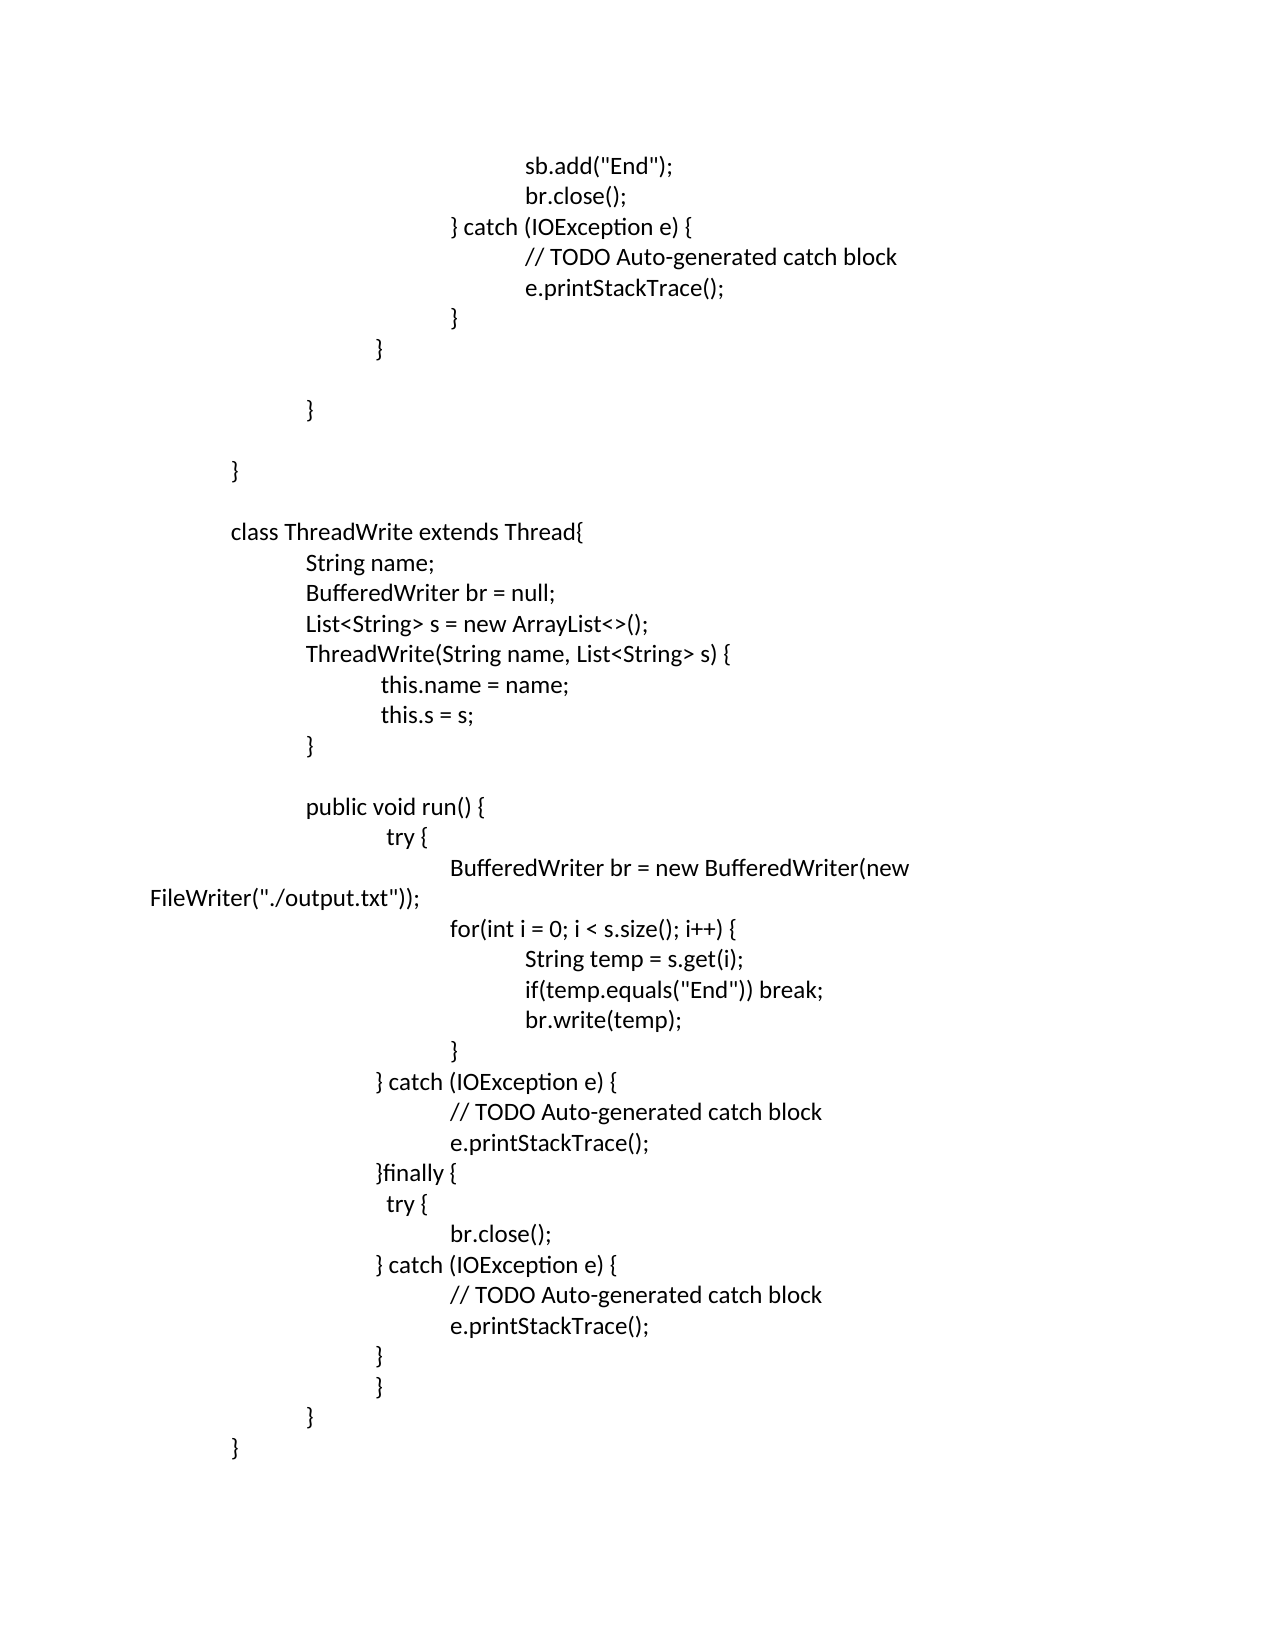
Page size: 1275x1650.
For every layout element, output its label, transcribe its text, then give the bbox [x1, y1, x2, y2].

text try { [150, 821, 1125, 852]
text e.printStackTrace(); [150, 272, 1125, 303]
text e.printStackTrace(); [150, 1310, 1125, 1340]
text } [150, 1432, 1125, 1462]
text for(int i = 0; i < s.size(); i++) { [150, 913, 1125, 943]
text } [150, 333, 1125, 364]
text ThreadWrite(String name, List<String> s) { [150, 638, 1125, 669]
text } [150, 1340, 1125, 1371]
text } [150, 303, 1125, 333]
text } [150, 455, 1125, 486]
text } catch (IOException e) { [150, 1249, 1125, 1279]
text try { [150, 1188, 1125, 1218]
text br.write(temp); [150, 1004, 1125, 1035]
text } [150, 730, 1125, 760]
text } catch (IOException e) { [150, 1066, 1125, 1096]
text } [150, 1401, 1125, 1432]
text String name; [150, 547, 1125, 577]
text BufferedWriter br = new BufferedWriter(new FileWriter("./output.txt")); [150, 852, 1125, 913]
text // TODO Auto-generated catch block [150, 1096, 1125, 1127]
text if(temp.equals("End")) break; [150, 974, 1125, 1004]
text br.close(); [150, 181, 1125, 211]
text } [150, 1035, 1125, 1066]
text // TODO Auto-generated catch block [150, 242, 1125, 272]
text } [150, 394, 1125, 425]
text } [150, 1371, 1125, 1401]
text class ThreadWrite extends Thread{ [150, 516, 1125, 547]
text List<String> s = new ArrayList<>(); [150, 608, 1125, 638]
text }finally { [150, 1157, 1125, 1188]
text } catch (IOException e) { [150, 211, 1125, 242]
text public void run() { [150, 791, 1125, 821]
text e.printStackTrace(); [150, 1127, 1125, 1157]
text br.close(); [150, 1218, 1125, 1249]
text this.s = s; [150, 699, 1125, 730]
text String temp = s.get(i); [150, 943, 1125, 974]
text // TODO Auto-generated catch block [150, 1279, 1125, 1310]
text this.name = name; [150, 669, 1125, 699]
text BufferedWriter br = null; [150, 577, 1125, 608]
text sb.add("End"); [150, 150, 1125, 181]
